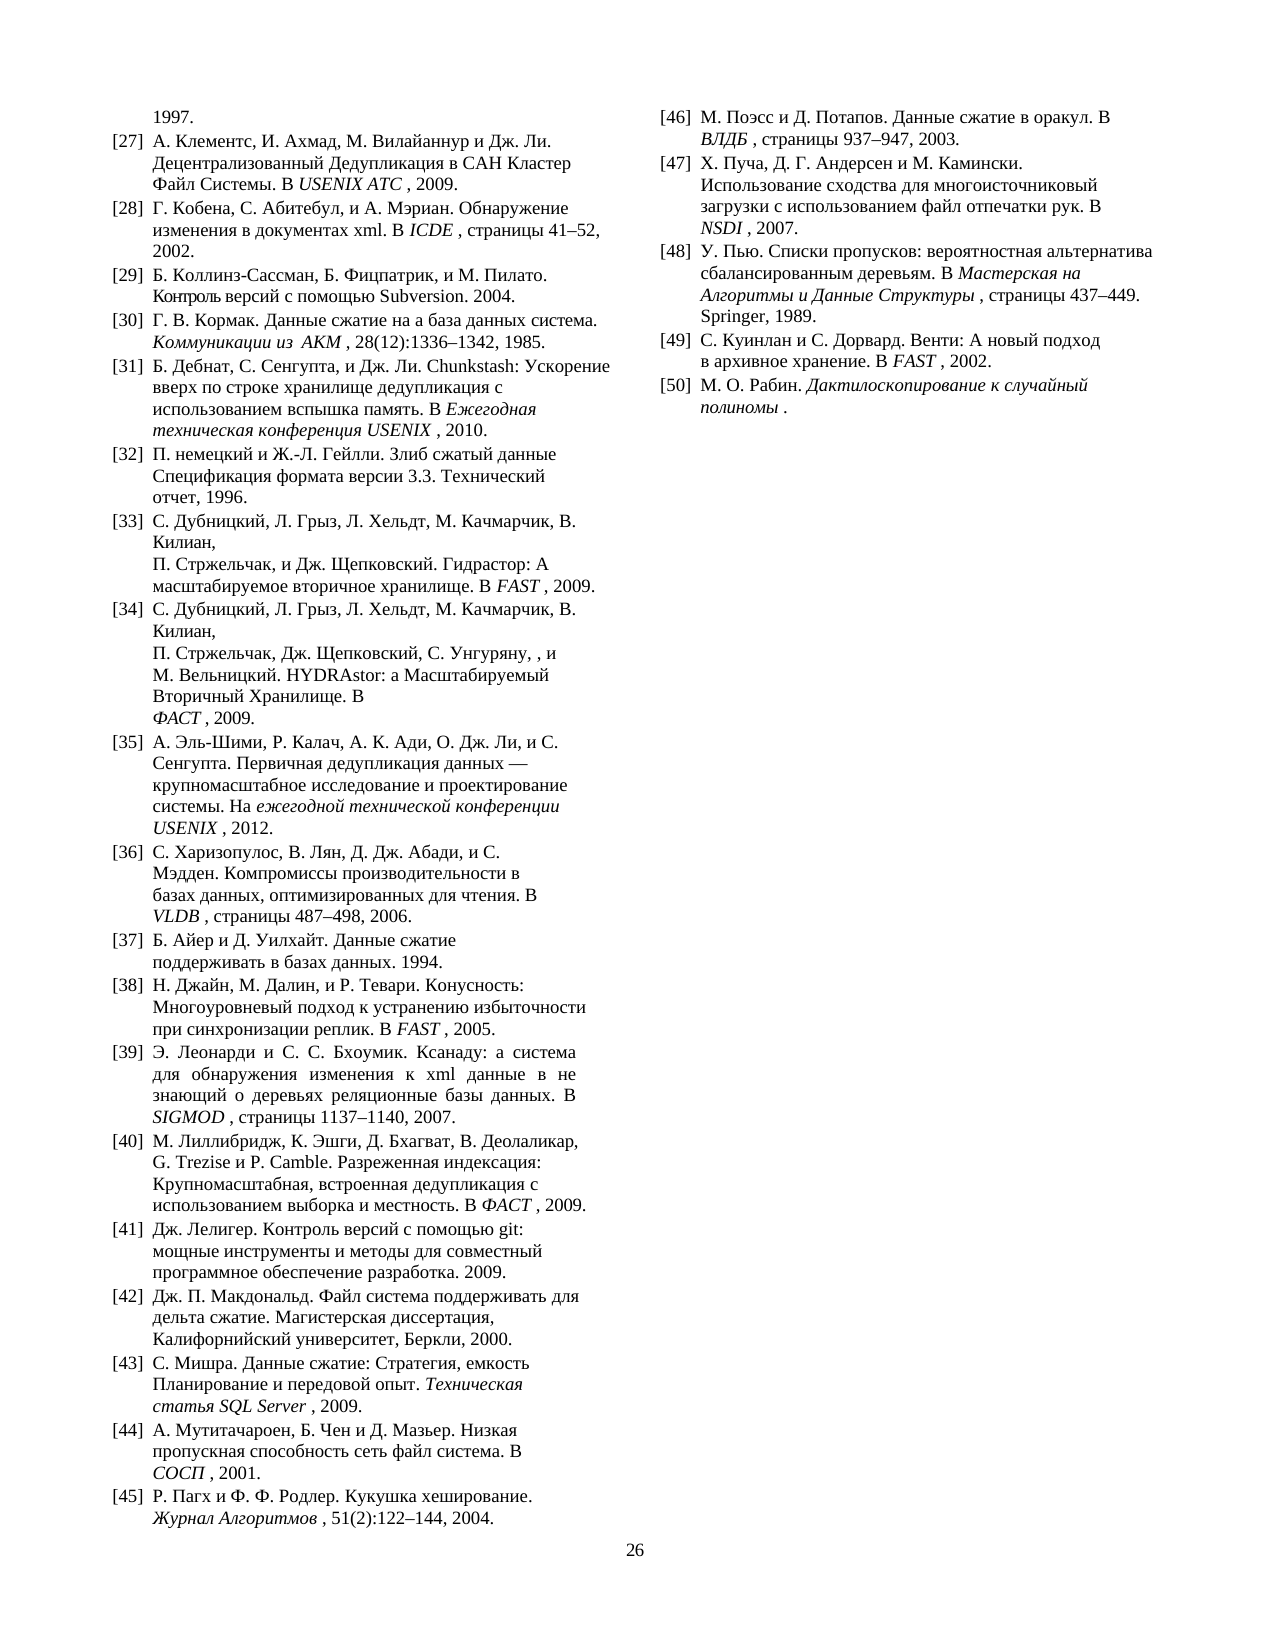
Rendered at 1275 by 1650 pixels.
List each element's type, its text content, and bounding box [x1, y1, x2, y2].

list А. Мутитачароен, Б. Чен и Д. Мазьер. Низкая пропускная способность сеть файл система. В СОСП , 2001. [112, 1418, 541, 1483]
list У. Пью. Списки пропусков: вероятностная альтернатива сбалансированным деревьям. В Мастерская на Алгоритмы и Данные Структуры , страницы 437–449. Springer, 1989. [660, 240, 1158, 327]
list Б. Айер и Д. Уилхайт. Данные сжатие поддерживать в базах данных. 1994. [112, 929, 542, 972]
list М. О. Рабин. Дактилоскопирование к случайный полиномы . [660, 374, 1162, 417]
list М. Лиллибридж, К. Эшги, Д. Бхагват, В. Деолаликар, [112, 1129, 614, 1151]
list П. немецкий и Ж.-Л. Гейлли. Злиб сжатый данные Спецификация формата версии 3.3. Технический отчет, 1996. [112, 443, 576, 508]
list М. Поэсс и Д. Потапов. Данные сжатие в оракул. В [660, 106, 1162, 128]
list Б. Коллинз-Сассман, Б. Фицпатрик, и М. Пилато. Контроль версий с помощью Subversion. 2004. [112, 264, 590, 307]
text М. Вельницкий. HYDRAstor: а Масштабируемый Вторичный Хранилище. В [152, 663, 614, 707]
list Х. Пуча, Д. Г. Андерсен и М. Камински. Использование сходства для многоисточниковый загрузки с использованием файл отпечатки рук. В NSDI , 2007. [660, 152, 1145, 238]
text G. Trezise и P. Camble. Разреженная индексация: Крупномасштабная, встроенная дедупликация с использованием выборка и местность. В ФАСТ , 2009. [152, 1151, 614, 1216]
list Н. Джайн, М. Далин, и Р. Тевари. Конусность: Многоуровневый подход к устранению избыточности при синхронизации реплик. В FAST , 2005. [112, 974, 589, 1039]
text П. Стржельчак, и Дж. Щепковский. Гидрастор: А масштабируемое вторичное хранилище. В FAST , 2009. [152, 553, 614, 596]
list Г. В. Кормак. Данные сжатие на а база данных система. [112, 309, 614, 331]
list Г. Кобена, С. Абитебул, и А. Мэриан. Обнаружение изменения в документах xml. В ICDE , страницы 41–52, 2002. [112, 197, 601, 262]
text 1997. [152, 106, 614, 128]
list С. Дубницкий, Л. Грыз, Л. Хельдт, М. Качмарчик, В. Килиан, [112, 598, 614, 641]
text ВЛДБ , страницы 937–947, 2003. [700, 128, 1162, 149]
text П. Стржельчак, Дж. Щепковский, С. Унгуряну, , и [152, 642, 614, 663]
list С. Мишра. Данные сжатие: Стратегия, емкость Планирование и передовой опыт. Техническая статья SQL Server , 2009. [112, 1352, 582, 1416]
list А. Клементс, И. Ахмад, М. Вилайаннур и Дж. Ли. Децентрализованный Дедупликация в САН Кластер Файл Системы. В USENIX ATC , 2009. [112, 130, 592, 195]
text ФАСТ , 2009. [152, 707, 614, 728]
list Р. Пагх и Ф. Ф. Родлер. Кукушка хеширование. Журнал Алгоритмов , 51(2):122–144, 2004. [112, 1485, 550, 1528]
list С. Дубницкий, Л. Грыз, Л. Хельдт, М. Качмарчик, В. Килиан, [112, 510, 614, 553]
list А. Эль-Шими, Р. Калач, А. К. Ади, О. Дж. Ли, и С. Сенгупта. Первичная дедупликация данных — крупномасштабное исследование и проектирование системы. На ежегодной технической конференции USENIX , 2012. [112, 731, 610, 838]
list Дж. Лелигер. Контроль версий с помощью git: мощные инструменты и методы для совместный программное обеспечение разработка. 2009. [112, 1218, 581, 1283]
list С. Харизопулос, В. Лян, Д. Дж. Абади, и С. Мэдден. Компромиссы производительности в базах данных, оптимизированных для чтения. В VLDB , страницы 487–498, 2006. [112, 841, 567, 927]
list Э. Леонарди и С. С. Бхоумик. Ксанаду: а система для обнаружения изменения к xml данные в не знающий о деревьях реляционные базы данных. В SIGMOD , страницы 1137–1140, 2007. [112, 1041, 576, 1127]
list С. Куинлан и С. Дорвард. Венти: А новый подход в архивное хранение. В FAST , 2002. [660, 329, 1104, 372]
text Коммуникации из АКМ , 28(12):1336–1342, 1985. [152, 331, 614, 352]
list Б. Дебнат, С. Сенгупта, и Дж. Ли. Chunkstash: Ускорение вверх по строке хранилище дедупликация с использованием вспышка память. В Ежегодная техническая конференция USENIX , 2010. [112, 354, 610, 441]
list Дж. П. Макдональд. Файл система поддерживать для дельта сжатие. Магистерская диссертация, Калифорнийский университет, Беркли, 2000. [112, 1285, 602, 1349]
